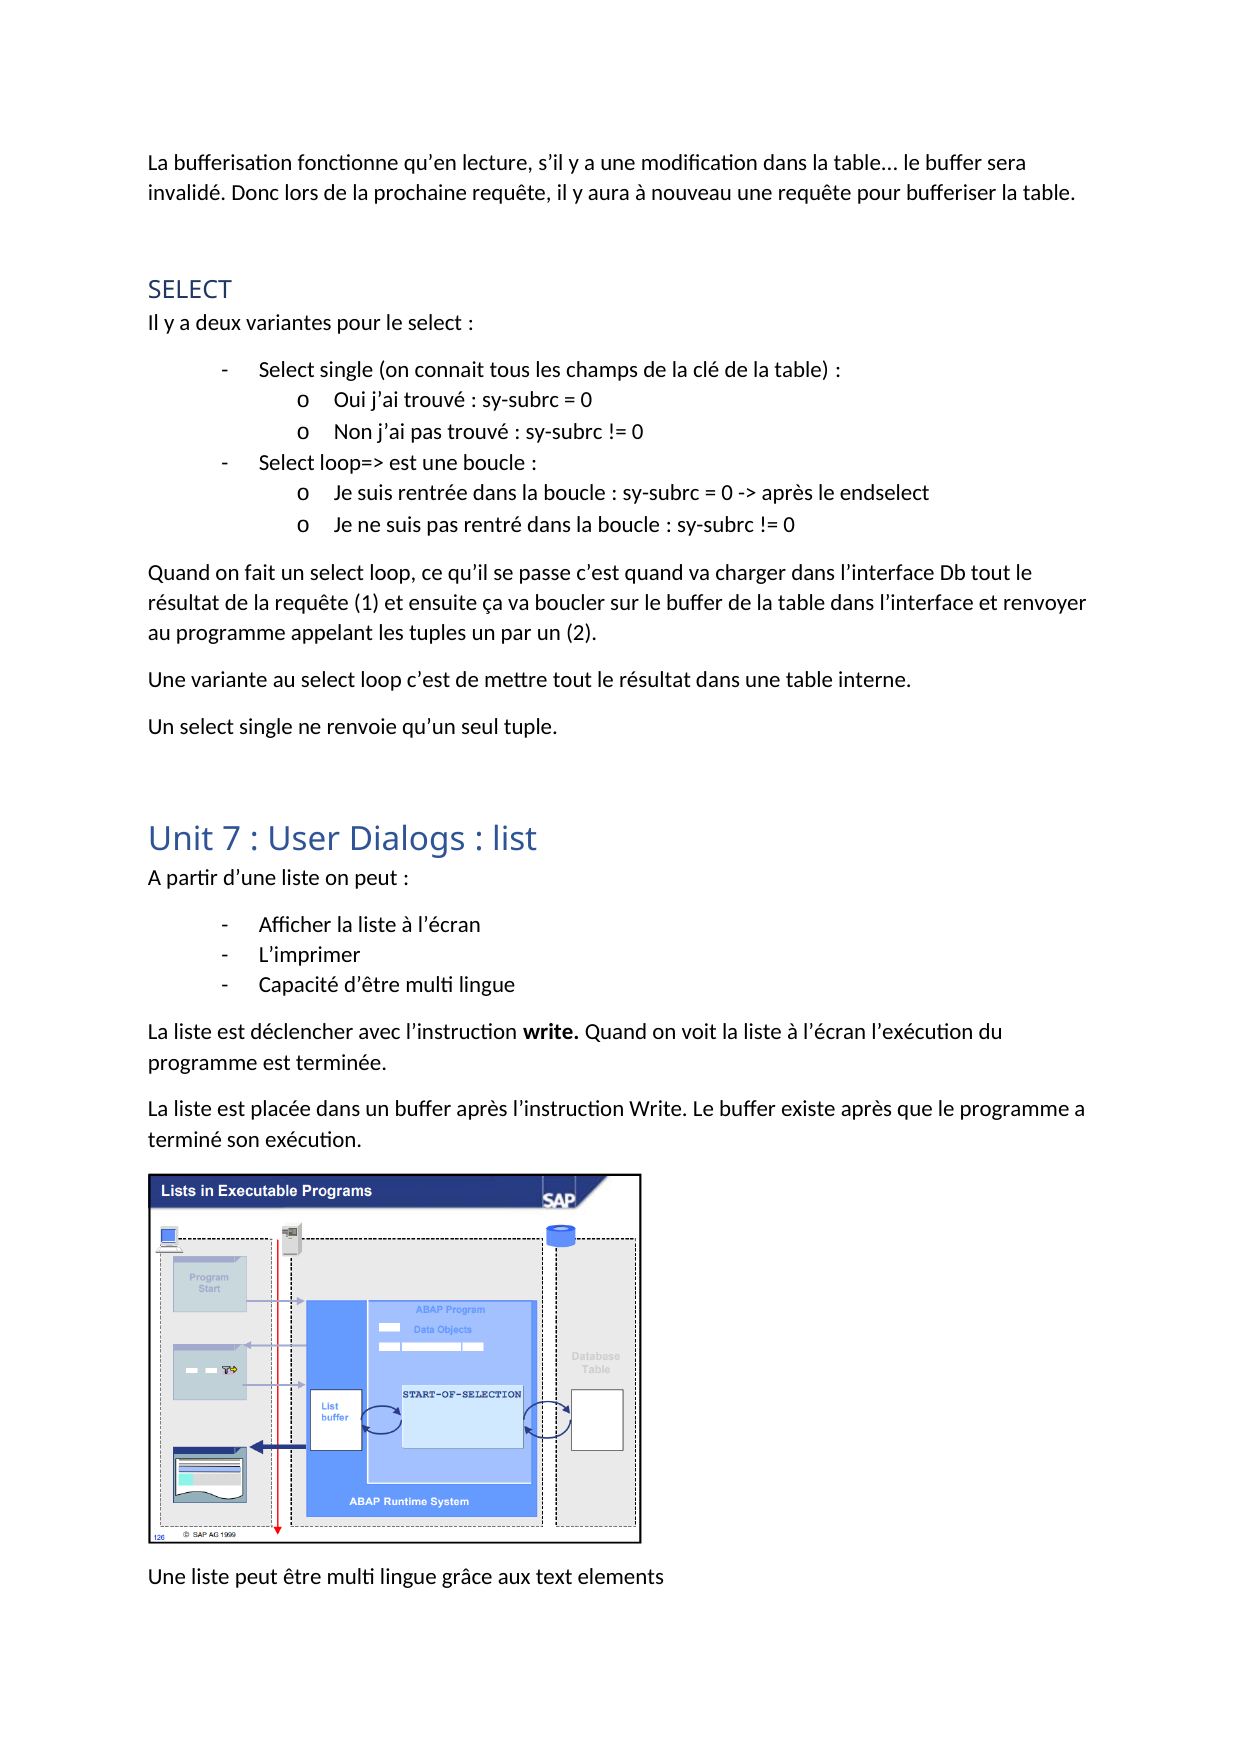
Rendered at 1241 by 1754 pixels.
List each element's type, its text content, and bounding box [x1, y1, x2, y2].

text La liste est déclencher avec l’instruction write. Quand on voit la liste à l’écran l’exécution du programme est terminée. [148, 1017, 1093, 1076]
list Je ne suis pas rentré dans la boucle : sy-subrc != 0 [296, 510, 1093, 539]
text Une liste peut être multi lingue grâce aux text elements [148, 1562, 1093, 1590]
list Select loop=> est une boucle : [221, 448, 1093, 476]
picture [147, 1171, 643, 1544]
text Une variante au select loop c’est de mettre tout le résultat dans une table interne. [148, 665, 1093, 693]
text La bufferisation fonctionne qu’en lecture, s’il y a une modification dans la table... le buffer sera invalidé. Donc lors de la prochaine requête, il y aura à nouveau une requête pour bufferiser la table. [148, 148, 1093, 206]
list L’imprimer [221, 940, 1093, 968]
text La liste est placée dans un buffer après l’instruction Write. Le buffer existe après que le programme a terminé son exécution. [148, 1094, 1093, 1153]
text Un select single ne renvoie qu’un seul tuple. [148, 712, 1093, 740]
list Capacité d’être multi lingue [221, 971, 1093, 999]
subtitle Unit 7 : User Dialogs : list [148, 814, 1093, 860]
list Oui j’ai trouvé : sy-subrc = 0 [296, 385, 1093, 414]
list Non j’ai pas trouvé : sy-subrc != 0 [296, 417, 1093, 446]
subtitle SELECT [148, 272, 1093, 306]
list Je suis rentrée dans la boucle : sy-subrc = 0 -> après le endselect [296, 478, 1093, 508]
text A partir d’une liste on peut : [148, 863, 1093, 891]
text Quand on fait un select loop, ce qu’il se passe c’est quand va charger dans l’interface Db tout le résultat de la requête (1) et ensuite ça va boucler sur le buffer de la table dans l’interface et renvoyer au programme appelant les tuples un par un (2). [148, 558, 1093, 647]
list Select single (on connait tous les champs de la clé de la table) : [221, 355, 1093, 383]
list Afficher la liste à l’écran [221, 910, 1093, 938]
text Il y a deux variantes pour le select : [148, 308, 1093, 336]
